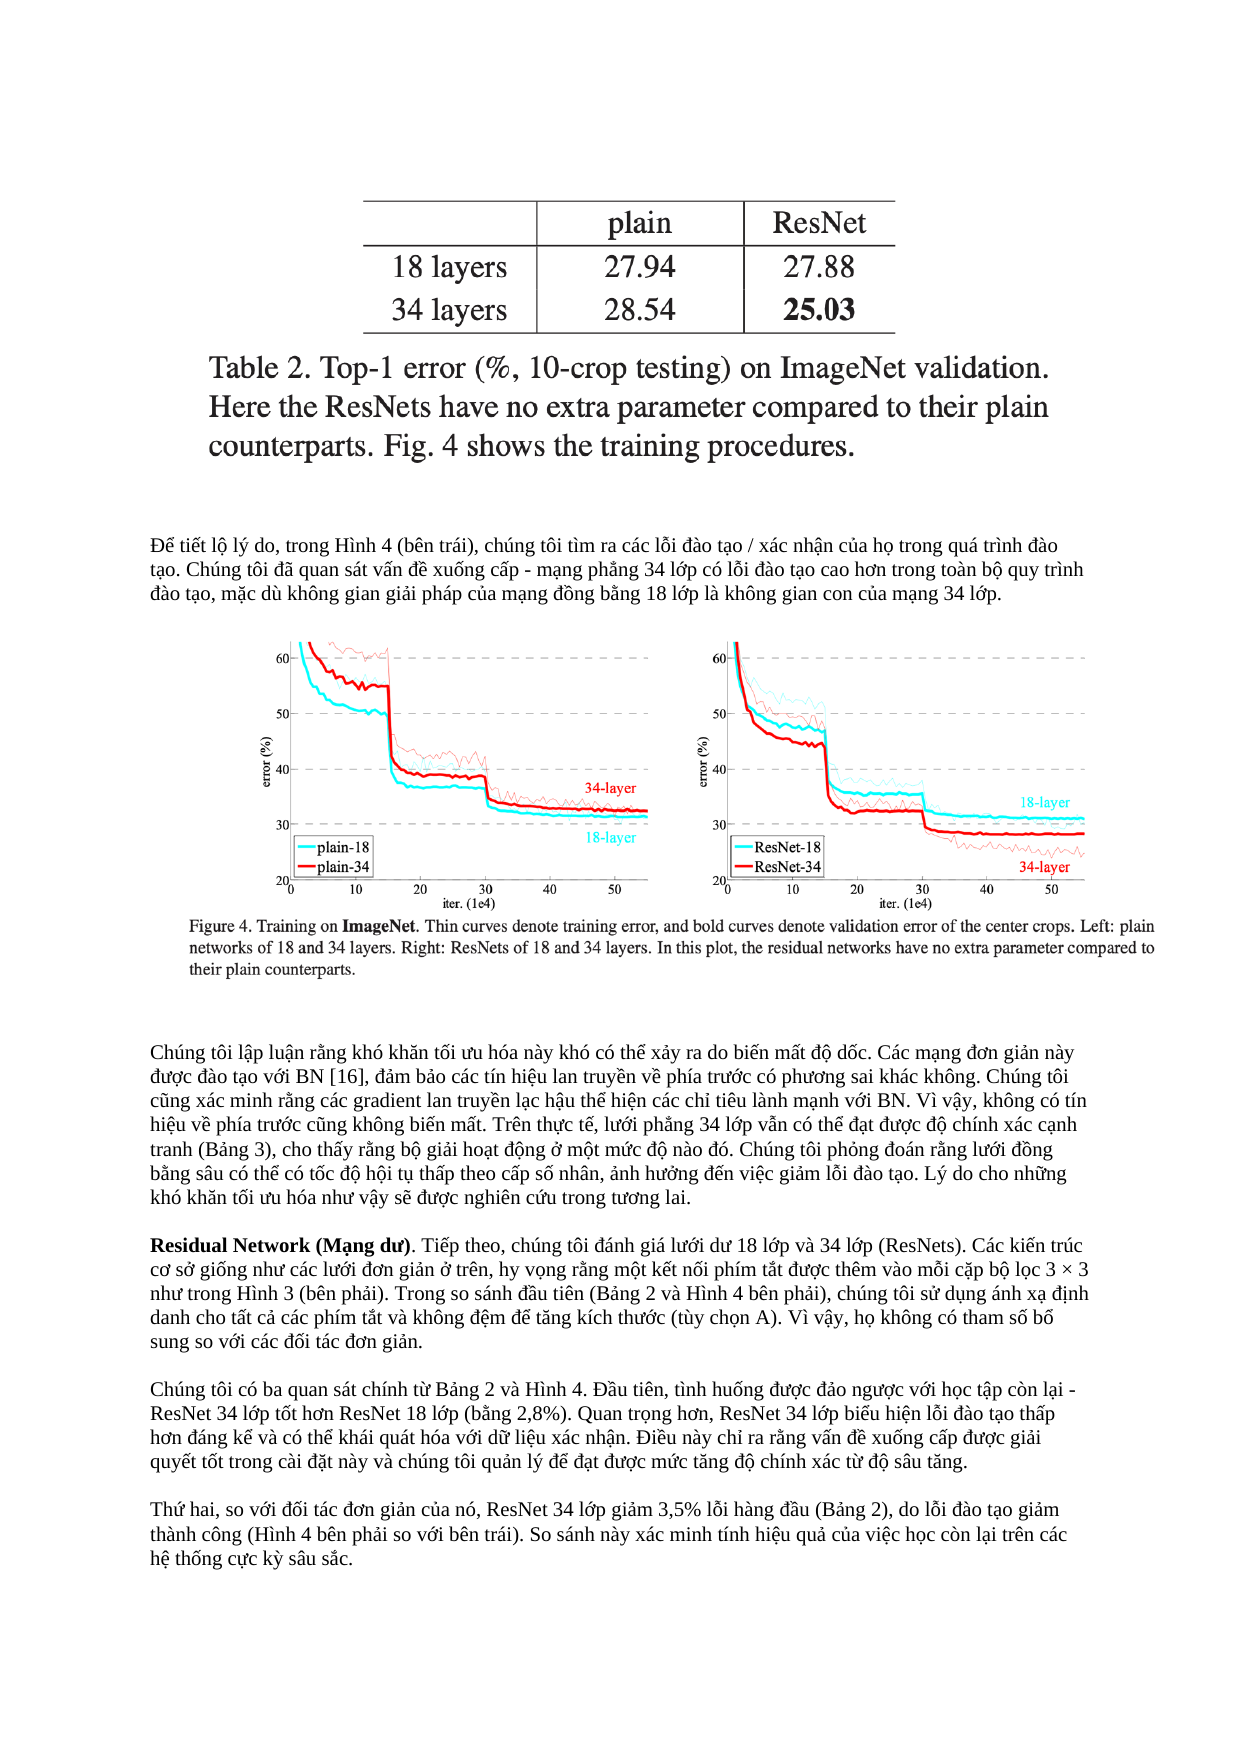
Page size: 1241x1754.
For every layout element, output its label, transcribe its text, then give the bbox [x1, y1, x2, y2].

picture [150, 629, 1193, 992]
text Thứ hai, so với đối tác đơn giản của nó, ResNet 34 lớp giảm 3,5% lỗi hàng đầu (Bảng 2), do lỗi đào tạo giảm thành công (Hình 4 bên phải so với bên trái). So sánh này xác minh tính hiệu quả của việc học còn lại trên các hệ thống cực kỳ sâu sắc. [150, 1497, 1090, 1569]
text Chúng tôi lập luận rằng khó khăn tối ưu hóa này khó có thể xảy ra do biến mất độ dốc. Các mạng đơn giản này được đào tạo với BN [16], đảm bảo các tín hiệu lan truyền về phía trước có phương sai khác không. Chúng tôi cũng xác minh rằng các gradient lan truyền lạc hậu thể hiện các chỉ tiêu lành mạnh với BN. Vì vậy, không có tín hiệu về phía trước cũng không biến mất. Trên thực tế, lưới phẳng 34 lớp vẫn có thể đạt được độ chính xác cạnh tranh (Bảng 3), cho thấy rằng bộ giải hoạt động ở một mức độ nào đó. Chúng tôi phỏng đoán rằng lưới đồng bằng sâu có thể có tốc độ hội tụ thấp theo cấp số nhân, ảnh hưởng đến việc giảm lỗi đào tạo. Lý do cho những khó khăn tối ưu hóa như vậy sẽ được nghiên cứu trong tương lai. [150, 1040, 1090, 1209]
text Chúng tôi có ba quan sát chính từ Bảng 2 và Hình 4. Đầu tiên, tình huống được đảo ngược với học tập còn lại - ResNet 34 lớp tốt hơn ResNet 18 lớp (bằng 2,8%). Quan trọng hơn, ResNet 34 lớp biểu hiện lỗi đào tạo thấp hơn đáng kể và có thể khái quát hóa với dữ liệu xác nhận. Điều này chỉ ra rằng vấn đề xuống cấp được giải quyết tốt trong cài đặt này và chúng tôi quản lý để đạt được mức tăng độ chính xác từ độ sâu tăng. [150, 1377, 1090, 1473]
text Để tiết lộ lý do, trong Hình 4 (bên trái), chúng tôi tìm ra các lỗi đào tạo / xác nhận của họ trong quá trình đào tạo. Chúng tôi đã quan sát vấn đề xuống cấp - mạng phẳng 34 lớp có lỗi đào tạo cao hơn trong toàn bộ quy trình đào tạo, mặc dù không gian giải pháp của mạng đồng bằng 18 lớp là không gian con của mạng 34 lớp. [150, 533, 1090, 605]
picture [150, 150, 1090, 509]
text Residual Network (Mạng dư). Tiếp theo, chúng tôi đánh giá lưới dư 18 lớp và 34 lớp (ResNets). Các kiến trúc cơ sở giống như các lưới đơn giản ở trên, hy vọng rằng một kết nối phím tắt được thêm vào mỗi cặp bộ lọc 3 × 3 như trong Hình 3 (bên phải). Trong so sánh đầu tiên (Bảng 2 và Hình 4 bên phải), chúng tôi sử dụng ánh xạ định danh cho tất cả các phím tắt và không đệm để tăng kích thước (tùy chọn A). Vì vậy, họ không có tham số bổ sung so với các đối tác đơn giản. [150, 1233, 1090, 1353]
